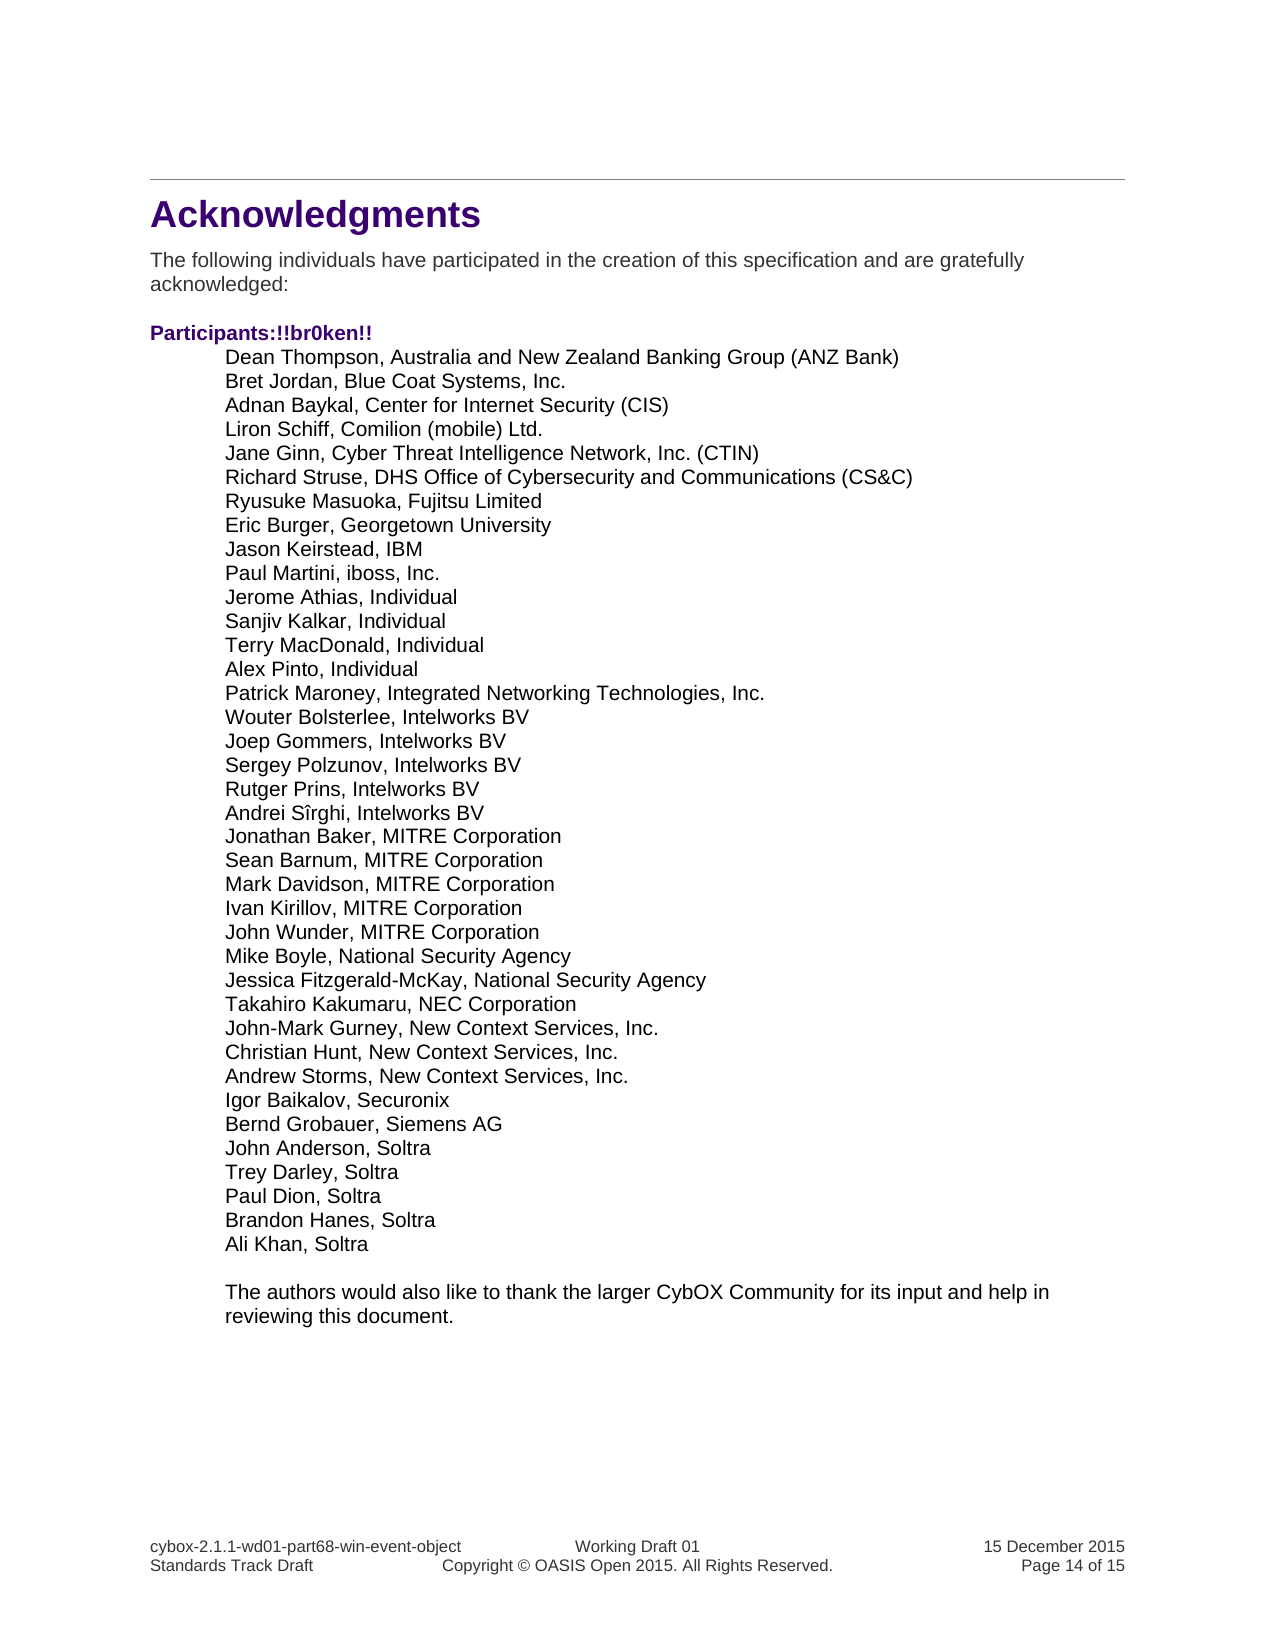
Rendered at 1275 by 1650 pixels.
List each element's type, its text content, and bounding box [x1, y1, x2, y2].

text The authors would also like to thank the larger CybOX Community for its input and help in reviewing this document. [225, 1279, 1125, 1327]
text Terry MacDonald, Individual [225, 633, 1125, 657]
text Mike Boyle, National Security Agency [225, 944, 1125, 968]
text Jonathan Baker, MITRE Corporation [225, 824, 1125, 848]
text Jessica Fitzgerald-McKay, National Security Agency [225, 968, 1125, 992]
text Ali Khan, Soltra [225, 1232, 1125, 1256]
text Igor Baikalov, Securonix [225, 1088, 1125, 1112]
text John Anderson, Soltra [225, 1136, 1125, 1160]
text Jason Keirstead, IBM [225, 537, 1125, 561]
text John-Mark Gurney, New Context Services, Inc. [225, 1016, 1125, 1040]
text Ivan Kirillov, MITRE Corporation [225, 896, 1125, 920]
text Bret Jordan, Blue Coat Systems, Inc. [225, 369, 1125, 393]
subtitle Acknowledgments [150, 180, 1125, 236]
text Paul Martini, iboss, Inc. [225, 561, 1125, 585]
text Alex Pinto, Individual [225, 657, 1125, 681]
text Sergey Polzunov, Intelworks BV [225, 752, 1125, 776]
text Dean Thompson, Australia and New Zealand Banking Group (ANZ Bank) [225, 345, 1125, 369]
text Joep Gommers, Intelworks BV [225, 728, 1125, 752]
text Sean Barnum, MITRE Corporation [225, 848, 1125, 872]
text Trey Darley, Soltra [225, 1160, 1125, 1184]
text Patrick Maroney, Integrated Networking Technologies, Inc. [225, 681, 1125, 704]
text Andrew Storms, New Context Services, Inc. [225, 1064, 1125, 1088]
text Richard Struse, DHS Office of Cybersecurity and Communications (CS&C) [225, 465, 1125, 489]
text Takahiro Kakumaru, NEC Corporation [225, 992, 1125, 1016]
title Participants: [150, 321, 1125, 345]
text Liron Schiff, Comilion (mobile) Ltd. [225, 417, 1125, 441]
text Ryusuke Masuoka, Fujitsu Limited [225, 489, 1125, 513]
text Paul Dion, Soltra [225, 1184, 1125, 1208]
text Rutger Prins, Intelworks BV [225, 776, 1125, 800]
text Adnan Baykal, Center for Internet Security (CIS) [225, 393, 1125, 417]
text Brandon Hanes, Soltra [225, 1208, 1125, 1232]
text Christian Hunt, New Context Services, Inc. [225, 1040, 1125, 1064]
text Jane Ginn, Cyber Threat Intelligence Network, Inc. (CTIN) [225, 441, 1125, 465]
text John Wunder, MITRE Corporation [225, 920, 1125, 944]
text Jerome Athias, Individual [225, 585, 1125, 609]
text Bernd Grobauer, Siemens AG [225, 1112, 1125, 1136]
text Mark Davidson, MITRE Corporation [225, 872, 1125, 896]
text Eric Burger, Georgetown University [225, 513, 1125, 537]
text The following individuals have participated in the creation of this specification and are gratefully acknowledged: [150, 248, 1125, 296]
text Sanjiv Kalkar, Individual [225, 609, 1125, 633]
text Wouter Bolsterlee, Intelworks BV [225, 704, 1125, 728]
text Andrei Sîrghi, Intelworks BV [225, 800, 1125, 824]
